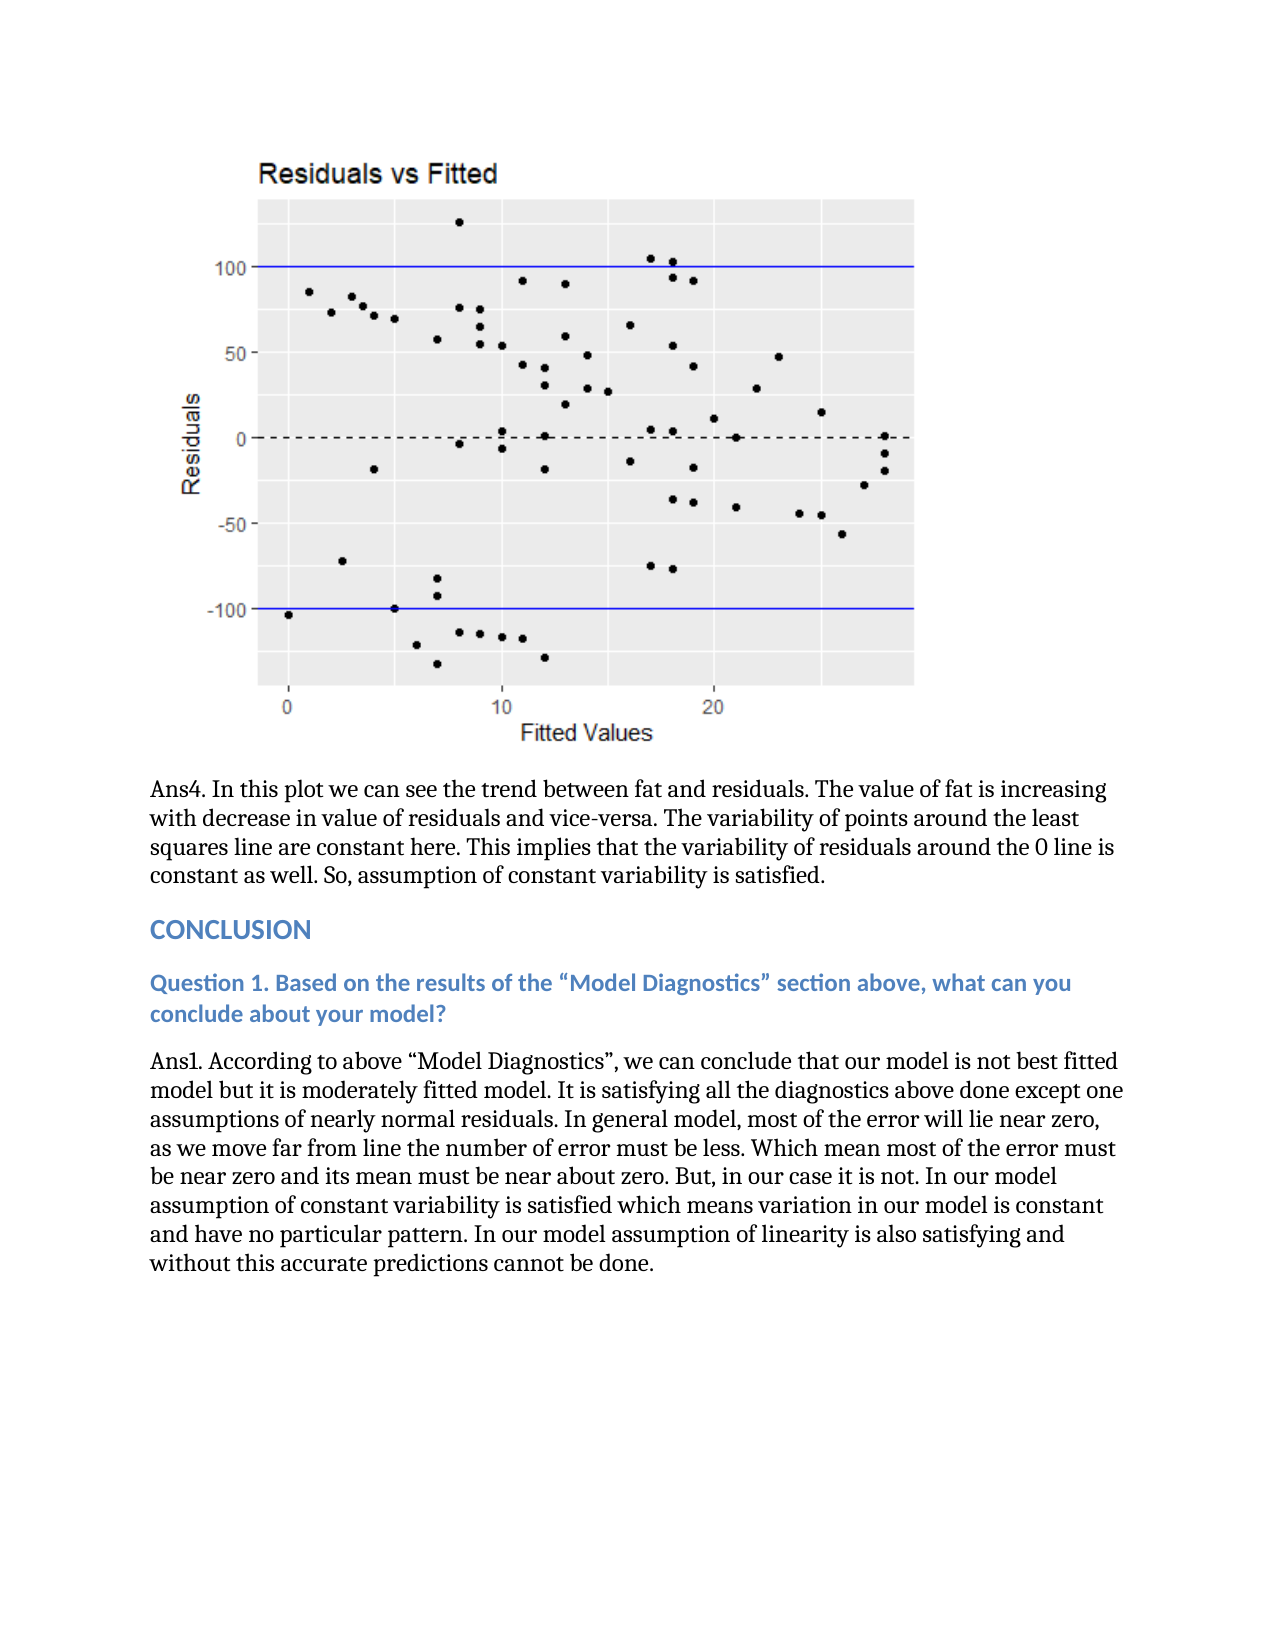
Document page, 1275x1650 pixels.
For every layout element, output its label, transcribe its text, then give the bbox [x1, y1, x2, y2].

text Ans1. According to above “Model Diagnostics”, we can conclude that our model is not best fitted model but it is moderately fitted model. It is satisfying all the diagnostics above done except one assumptions of nearly normal residuals. In general model, most of the error will lie near zero, as we move far from line the number of error must be less. Which mean most of the error must be near zero and its mean must be near about zero. But, in our case it is not. In our model assumption of constant variability is satisfied which means variation in our model is constant and have no particular pattern. In our model assumption of linearity is also satisfying and without this accurate predictions cannot be done. [150, 1047, 1125, 1277]
subtitle CONCLUSION [150, 911, 1125, 947]
text Ans4. In this plot we can see the trend between fat and residuals. The value of fat is increasing with decrease in value of residuals and vice-versa. The variability of points around the least squares line are constant here. This implies that the variability of residuals around the 0 line is constant as well. So, assumption of constant variability is satisfied. [150, 775, 1125, 890]
picture [168, 150, 927, 757]
subtitle Question 1. Based on the results of the “Model Diagnostics” section above, what can you conclude about your model? [150, 967, 1125, 1028]
